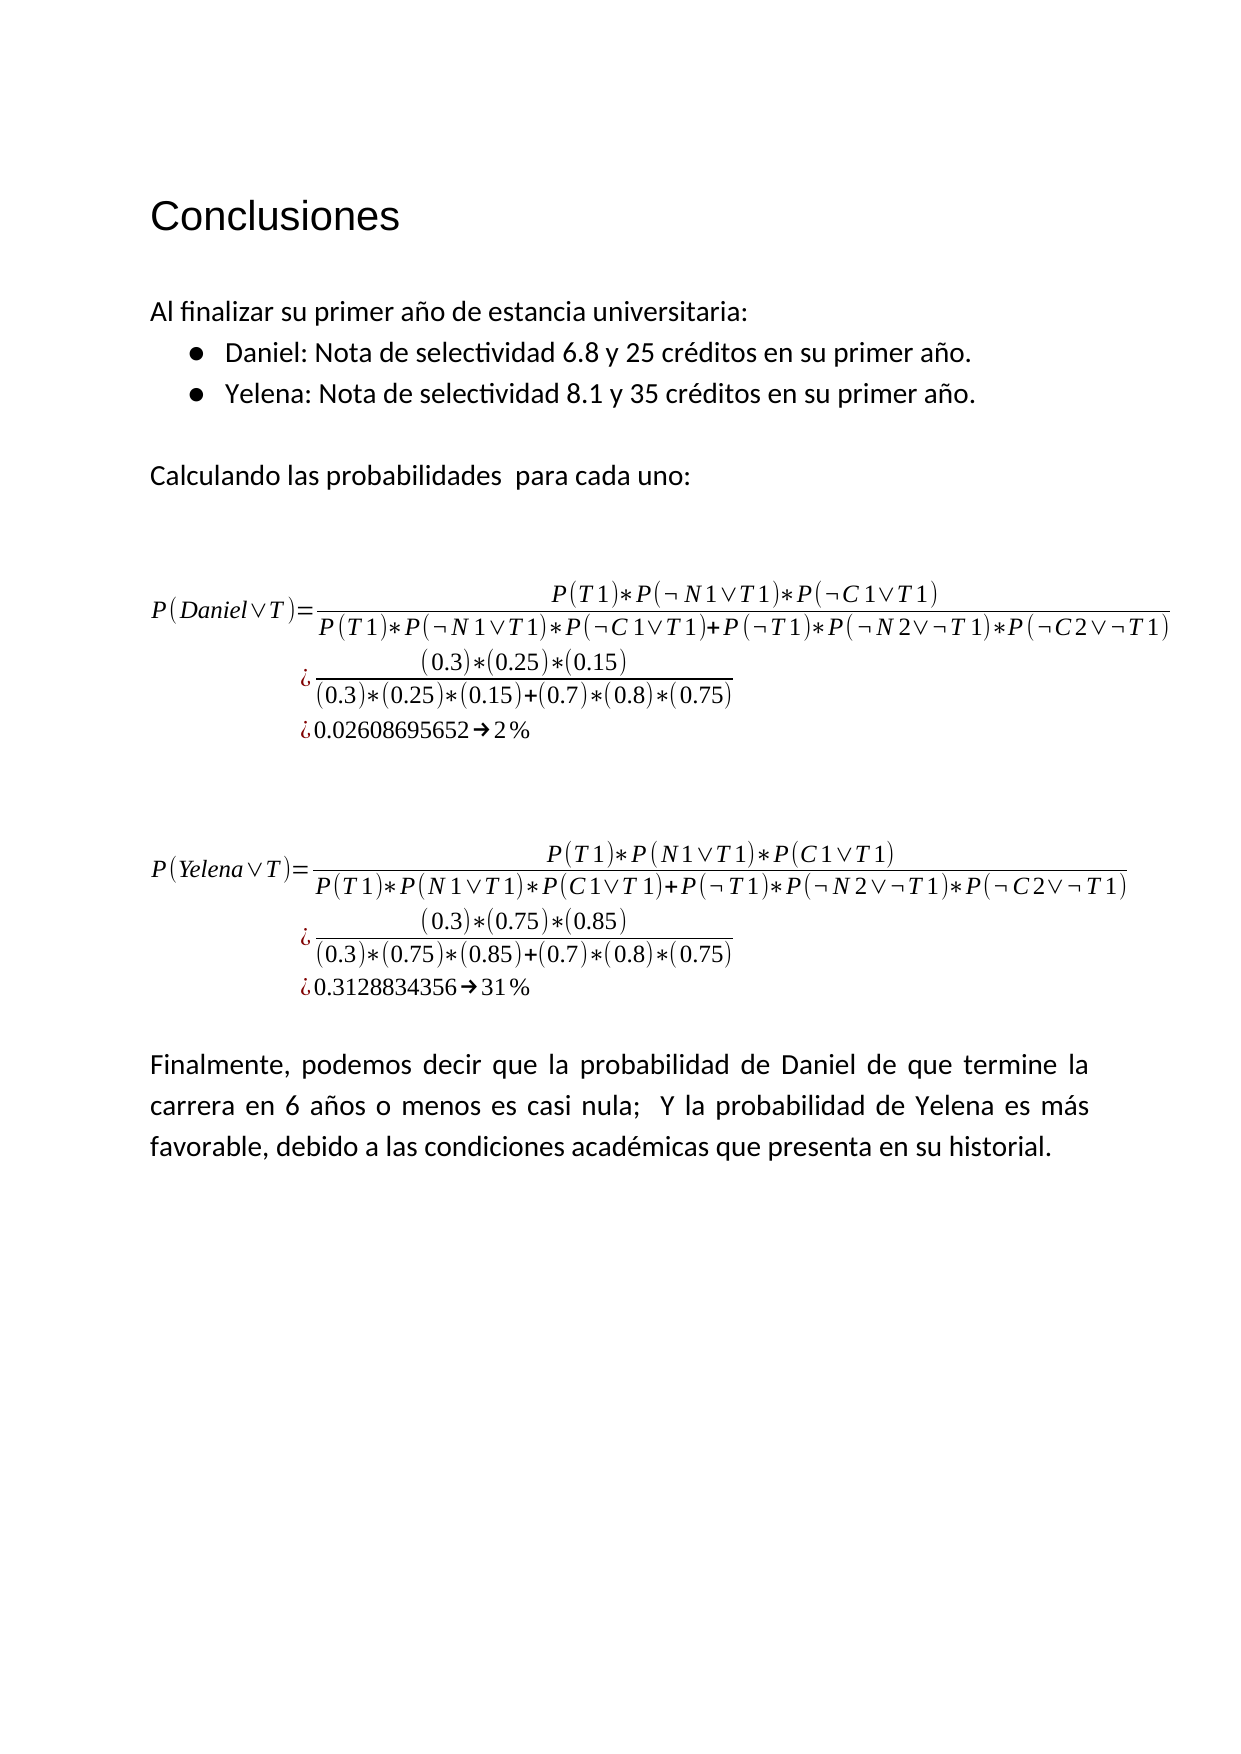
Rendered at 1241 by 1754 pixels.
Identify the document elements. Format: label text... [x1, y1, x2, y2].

text Calculando las probabilidades para cada uno: [150, 457, 1090, 492]
text Finalmente, podemos decir que la probabilidad de Daniel de que termine la carrera en 6 años o menos es casi nula; Y la probabilidad de Yelena es más favorable, debido a las condiciones académicas que presenta en su historial. [150, 1046, 1090, 1164]
list Daniel: Nota de selectividad 6.8 y 25 créditos en su primer año. [187, 334, 1090, 369]
text Al finalizar su primer año de estancia universitaria: [150, 293, 1090, 329]
subtitle Conclusiones [150, 192, 1090, 239]
list Yelena: Nota de selectividad 8.1 y 35 créditos en su primer año. [187, 375, 1090, 411]
